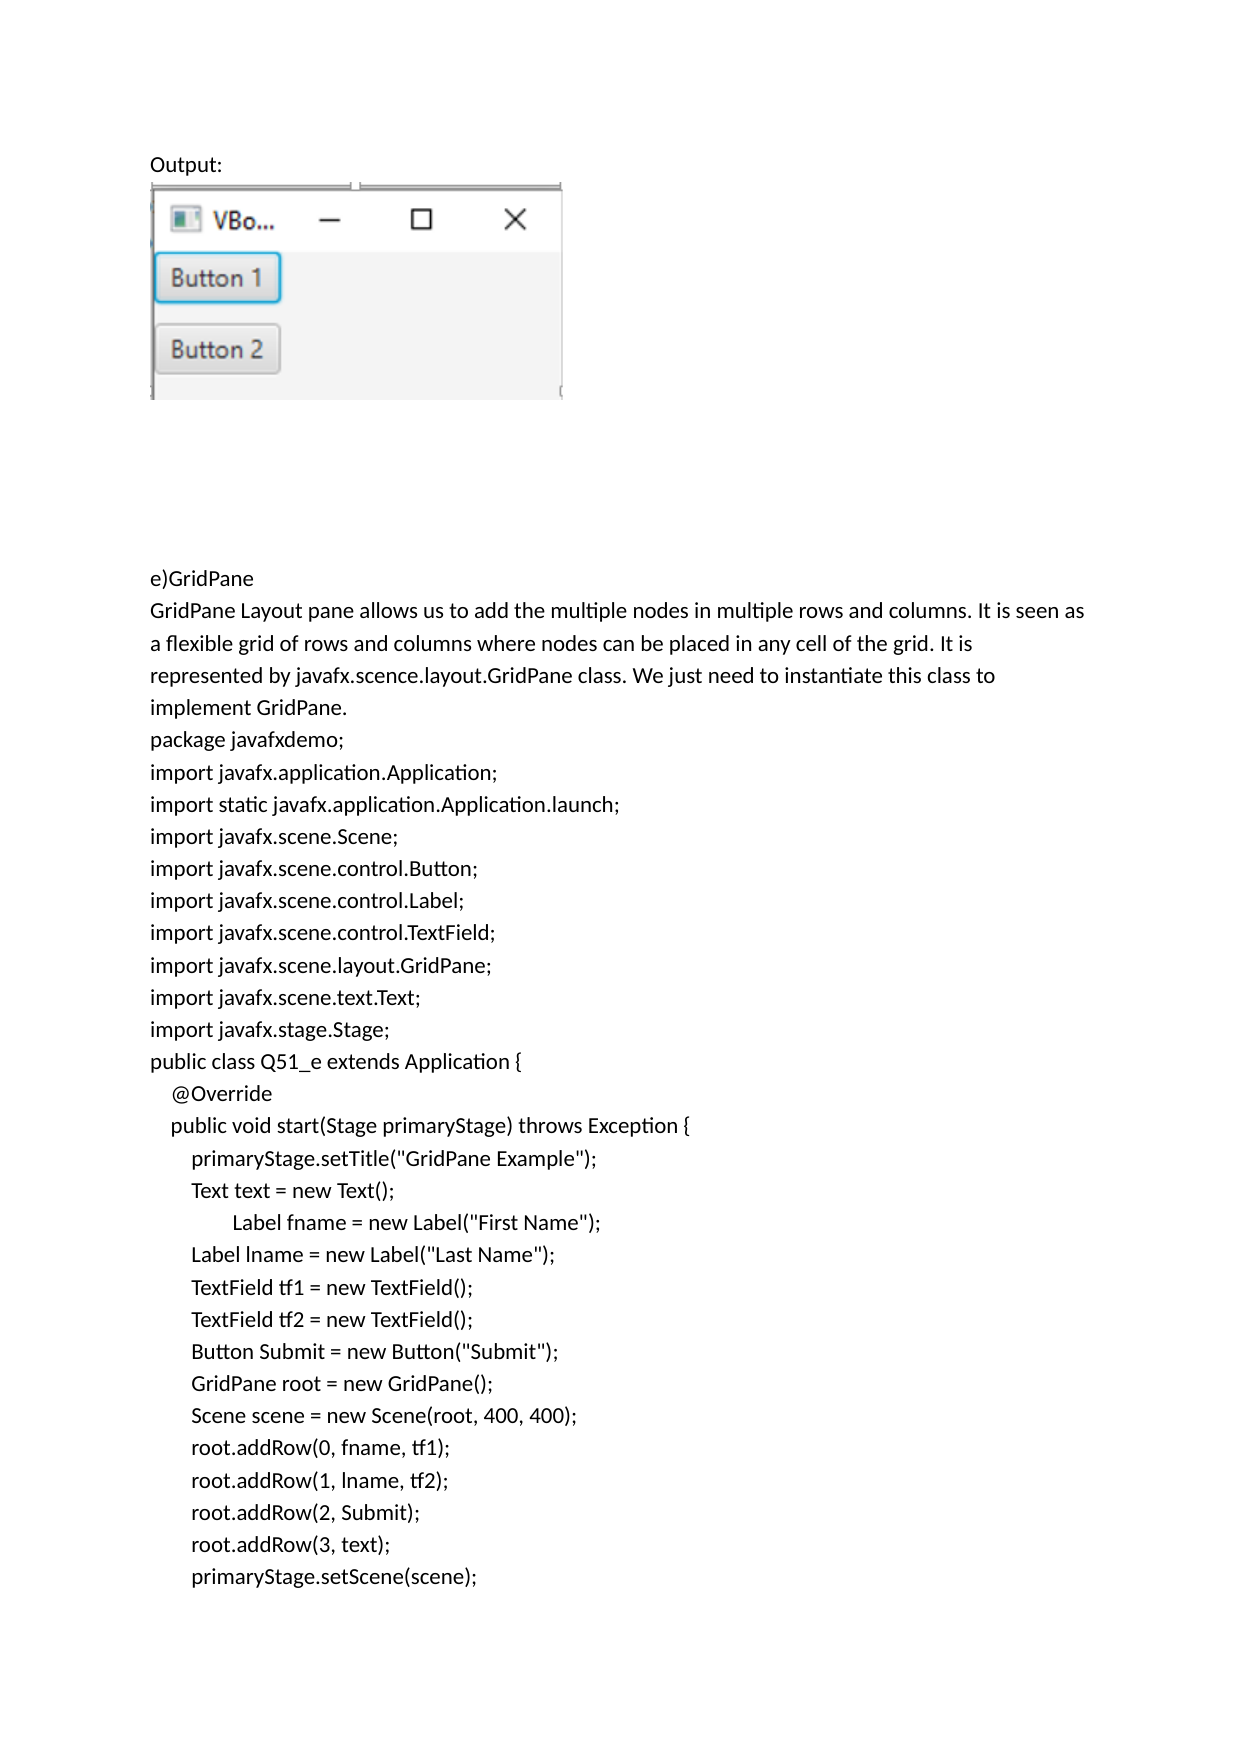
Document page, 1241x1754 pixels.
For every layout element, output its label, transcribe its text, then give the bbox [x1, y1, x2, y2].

text import javafx.scene.layout.GridPane; [150, 951, 1090, 979]
picture [150, 182, 563, 400]
text root.addRow(2, Submit); [150, 1498, 1090, 1526]
text Button Submit = new Button("Submit"); [150, 1337, 1090, 1365]
text import javafx.application.Application; [150, 758, 1090, 786]
text Label lname = new Label("Last Name"); [150, 1240, 1090, 1268]
text import javafx.scene.text.Text; [150, 983, 1090, 1011]
text public class Q51_e extends Application { [150, 1047, 1090, 1075]
text import javafx.scene.Scene; [150, 822, 1090, 850]
text Label fname = new Label("First Name"); [150, 1208, 1090, 1236]
text TextField tf2 = new TextField(); [150, 1305, 1090, 1333]
text e)GridPane [150, 564, 1090, 592]
text root.addRow(3, text); [150, 1530, 1090, 1558]
text import javafx.scene.control.Label; [150, 886, 1090, 914]
text primaryStage.setTitle("GridPane Example"); [150, 1144, 1090, 1172]
text root.addRow(0, fname, tf1); [150, 1433, 1090, 1462]
text public void start(Stage primaryStage) throws Exception { [150, 1112, 1090, 1140]
text Scene scene = new Scene(root, 400, 400); [150, 1401, 1090, 1429]
text root.addRow(1, lname, tf2); [150, 1466, 1090, 1494]
text import javafx.stage.Stage; [150, 1015, 1090, 1043]
text import javafx.scene.control.Button; [150, 854, 1090, 882]
text import javafx.scene.control.TextField; [150, 918, 1090, 947]
text Output: [150, 150, 1090, 178]
text package javafxdemo; [150, 725, 1090, 753]
text @Override [150, 1079, 1090, 1107]
text GridPane Layout pane allows us to add the multiple nodes in multiple rows and columns. It is seen as a flexible grid of rows and columns where nodes can be placed in any cell of the grid. It is represented by javafx.scence.layout.GridPane class. We just need to instantiate this class to implement GridPane. [150, 597, 1090, 721]
text primaryStage.setScene(scene); [150, 1562, 1090, 1590]
text TextField tf1 = new TextField(); [150, 1273, 1090, 1301]
text Text text = new Text(); [150, 1176, 1090, 1204]
text GridPane root = new GridPane(); [150, 1369, 1090, 1397]
text import static javafx.application.Application.launch; [150, 790, 1090, 818]
